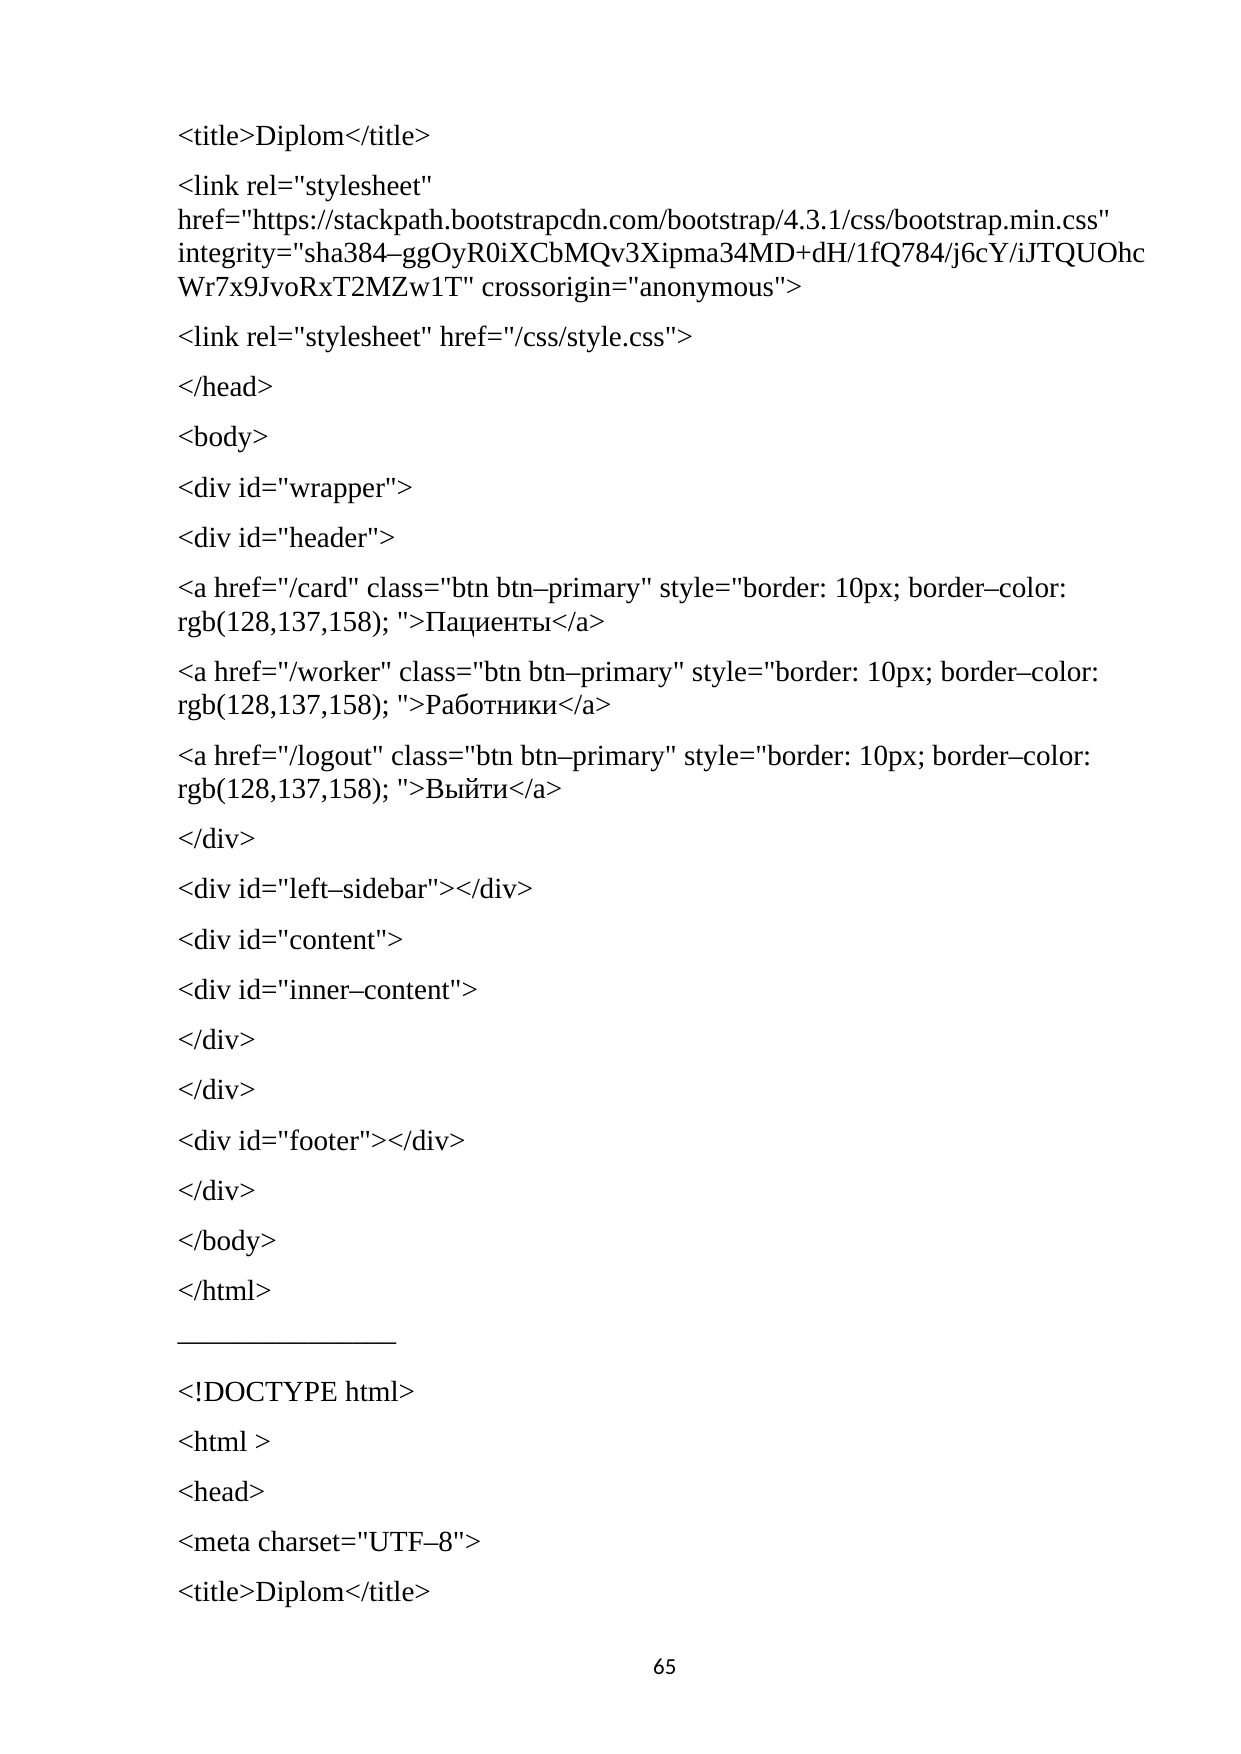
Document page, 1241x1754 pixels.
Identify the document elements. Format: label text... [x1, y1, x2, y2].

text <title>Diplom</title> [177, 118, 1152, 152]
text </div> [177, 821, 1152, 855]
text <head> [177, 1474, 1152, 1508]
text <a href="/card" class="btn btn–primary" style="border: 10px; border–color: rgb(128,137,158); ">Пациенты</a> [177, 570, 1152, 637]
text <div id="left–sidebar"></div> [177, 872, 1152, 905]
text <html > [177, 1424, 1152, 1457]
text <body> [177, 419, 1152, 453]
text </head> [177, 369, 1152, 403]
text <link rel="stylesheet" href="https://stackpath.bootstrapcdn.com/bootstrap/4.3.1/css/bootstrap.min.css" integrity="sha384–ggOyR0iXCbMQv3Xipma34MD+dH/1fQ784/j6cY/iJTQUOhcWr7x9JvoRxT2MZw1T" crossorigin="anonymous"> [177, 168, 1152, 302]
text <title>Diplom</title> [177, 1574, 1152, 1608]
text </div> [177, 1072, 1152, 1106]
text </div> [177, 1173, 1152, 1206]
text <div id="content"> [177, 922, 1152, 955]
text </html> [177, 1273, 1152, 1307]
text </body> [177, 1223, 1152, 1257]
text <div id="footer"></div> [177, 1123, 1152, 1156]
text <div id="wrapper"> [177, 470, 1152, 503]
text </div> [177, 1022, 1152, 1056]
text <link rel="stylesheet" href="/css/style.css"> [177, 319, 1152, 353]
text <a href="/worker" class="btn btn–primary" style="border: 10px; border–color: rgb(128,137,158); ">Работники</a> [177, 654, 1152, 721]
text ––––––––––––––– [177, 1323, 1152, 1357]
text <!DOCTYPE html> [177, 1374, 1152, 1407]
text <a href="/logout" class="btn btn–primary" style="border: 10px; border–color: rgb(128,137,158); ">Выйти</a> [177, 738, 1152, 805]
text <meta charset="UTF–8"> [177, 1524, 1152, 1558]
text <div id="header"> [177, 520, 1152, 553]
text <div id="inner–content"> [177, 972, 1152, 1006]
